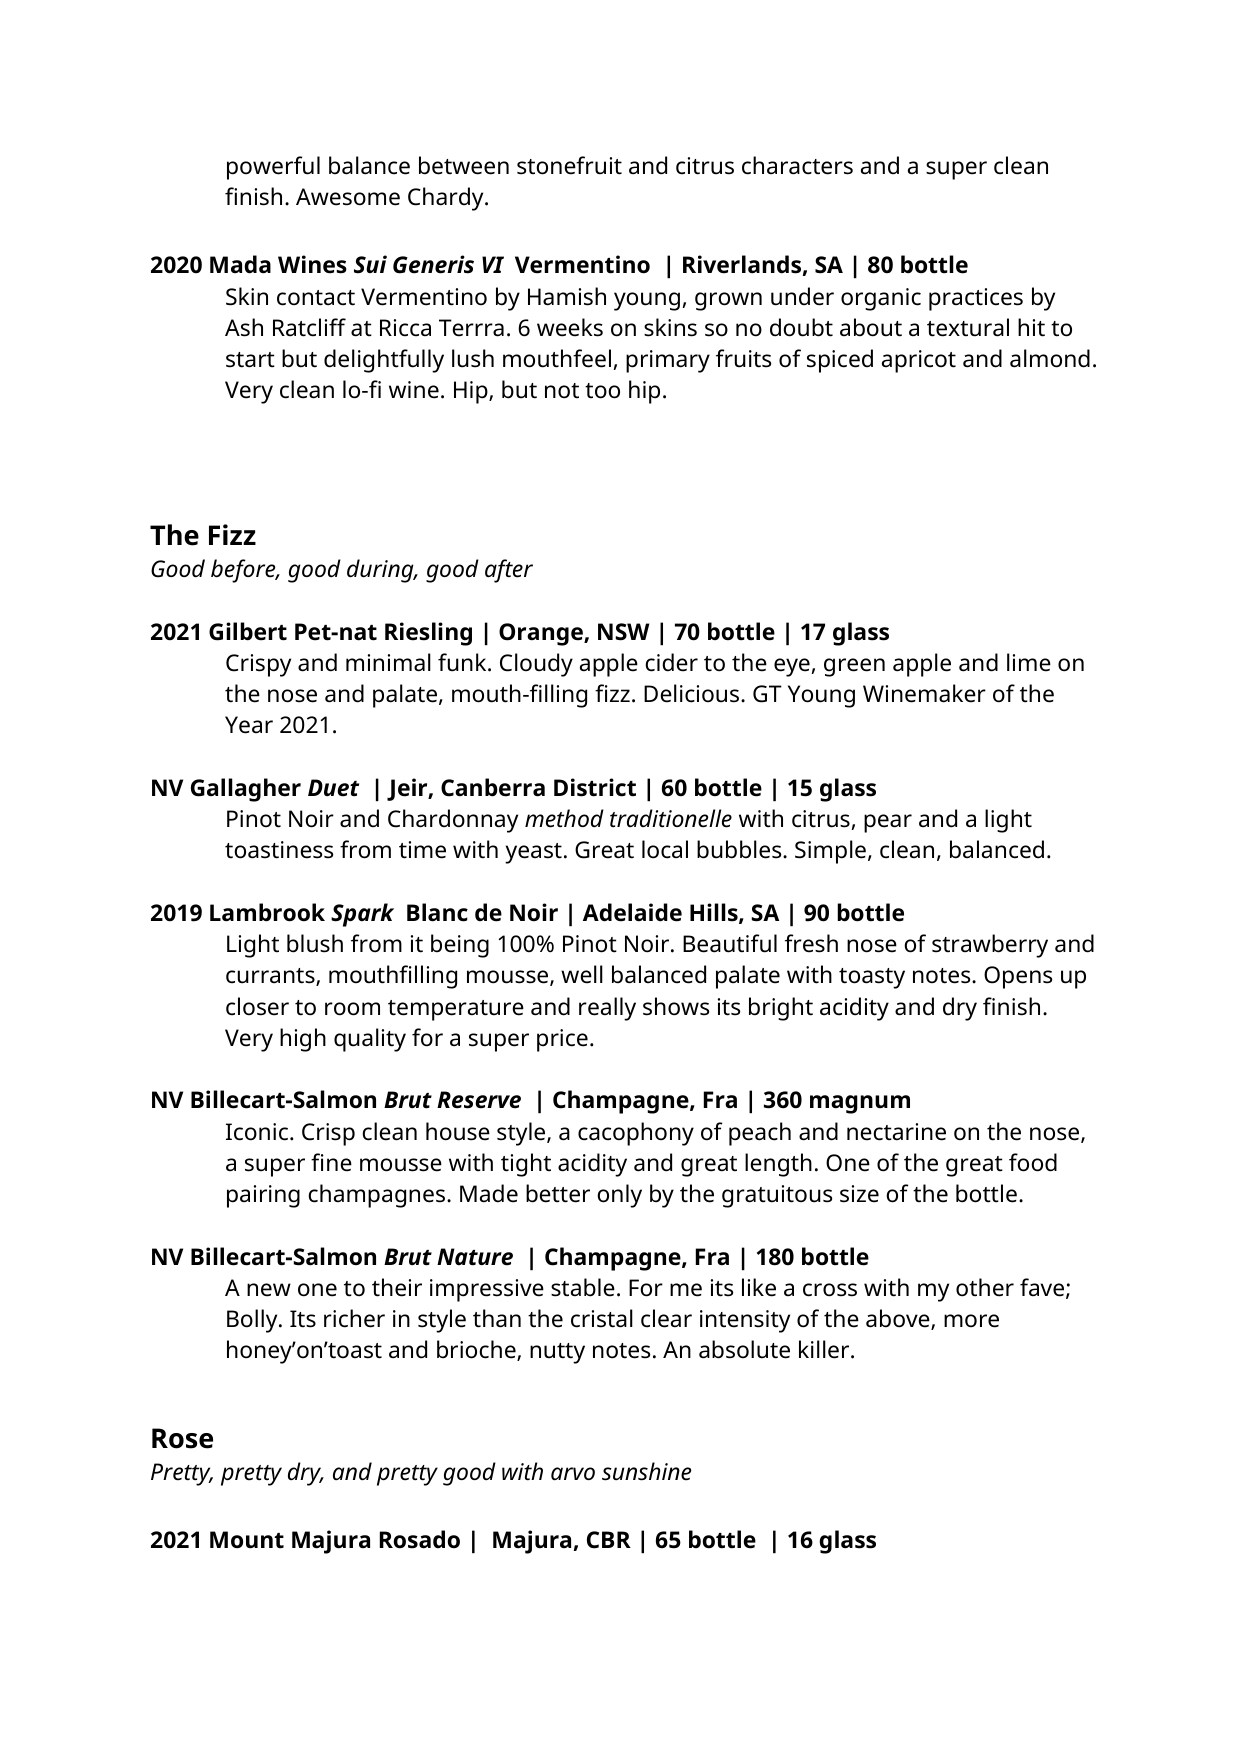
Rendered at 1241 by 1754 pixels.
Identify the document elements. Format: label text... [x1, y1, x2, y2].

text 2020 Mada Wines Sui Generis VI Vermentino | Riverlands, SA | 80 bottle [150, 249, 1098, 281]
text NV Gallagher Duet | Jeir, Canberra District | 60 bottle | 15 glass [150, 772, 1098, 803]
text Rose [150, 1419, 1098, 1456]
text Pinot Noir and Chardonnay method traditionelle with citrus, pear and a light toastiness from time with yeast. Great local bubbles. Simple, clean, balanced. [225, 803, 1098, 866]
text A new one to their impressive stable. For me its like a cross with my other fave; Bolly. Its richer in style than the cristal clear intensity of the above, more honey’on’toast and brioche, nutty notes. An absolute killer. [225, 1272, 1098, 1366]
text The Fizz [150, 516, 1098, 553]
text 2019 Lambrook Spark Blanc de Noir | Adelaide Hills, SA | 90 bottle [150, 897, 1098, 928]
text Skin contact Vermentino by Hamish young, grown under organic practices by Ash Ratcliff at Ricca Terrra. 6 weeks on skins so no doubt about a textural hit to start but delightfully lush mouthfeel, primary fruits of spiced apricot and almond. Very clean lo-fi wine. Hip, but not too hip. [225, 281, 1098, 406]
text NV Billecart-Salmon Brut Nature | Champagne, Fra | 180 bottle [150, 1241, 1098, 1272]
text 2021 Mount Majura Rosado | Majura, CBR | 65 bottle | 16 glass [150, 1524, 1098, 1555]
text NV Billecart-Salmon Brut Reserve | Champagne, Fra | 360 magnum [150, 1084, 1098, 1116]
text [225, 150, 1098, 212]
text Crispy and minimal funk. Cloudy apple cider to the eye, green apple and lime on the nose and palate, mouth-filling fizz. Delicious. GT Young Winemaker of the Year 2021. [225, 647, 1098, 741]
text Light blush from it being 100% Pinot Noir. Beautiful fresh nose of strawberry and currants, mouthfilling mousse, well balanced palate with toasty notes. Opens up closer to room temperature and really shows its bright acidity and dry finish. Very high quality for a super price. [225, 928, 1098, 1053]
text Good before, good during, good after [150, 553, 1098, 584]
text Pretty, pretty dry, and pretty good with arvo sunshine [150, 1456, 1098, 1487]
text 2021 Gilbert Pet-nat Riesling | Orange, NSW | 70 bottle | 17 glass [150, 616, 1098, 647]
text Iconic. Crisp clean house style, a cacophony of peach and nectarine on the nose, a super fine mousse with tight acidity and great length. One of the great food pairing champagnes. Made better only by the gratuitous size of the bottle. [225, 1116, 1098, 1209]
